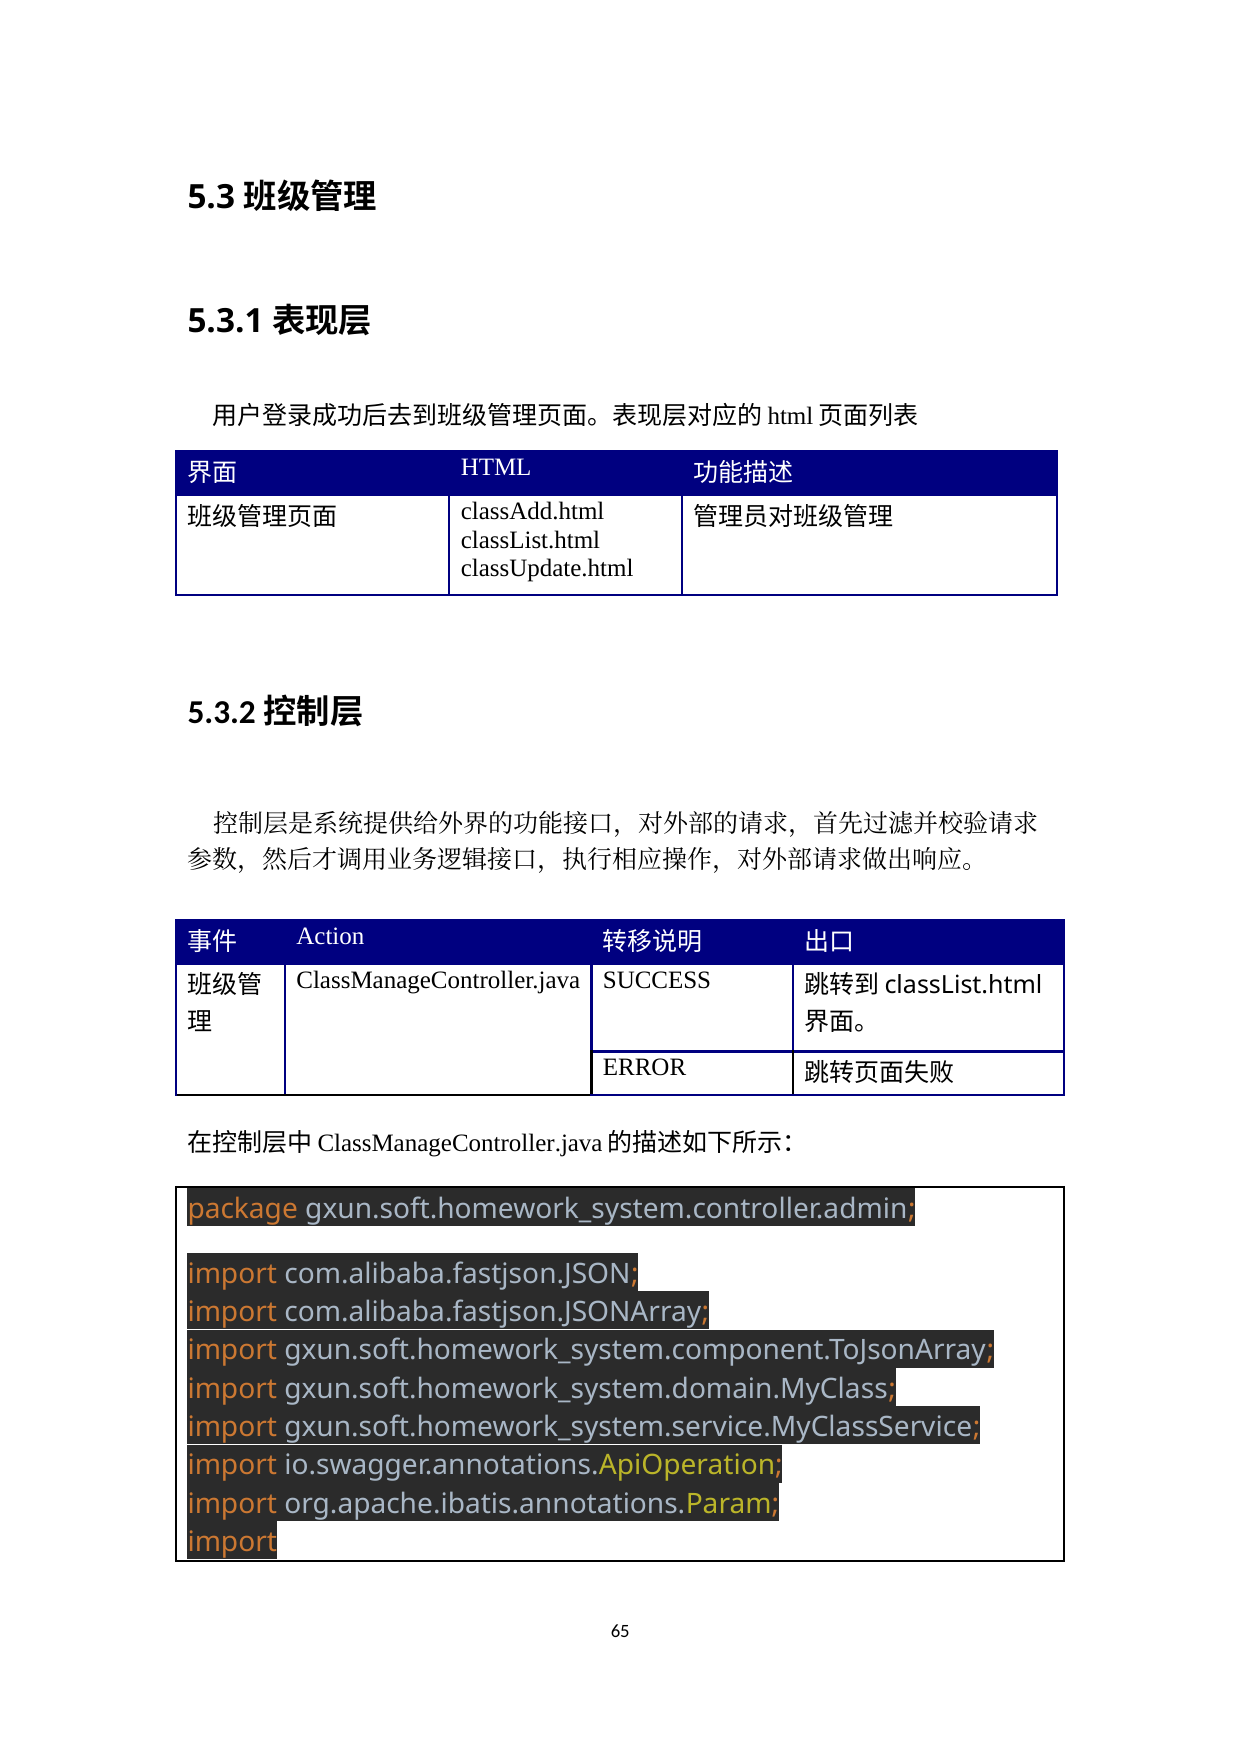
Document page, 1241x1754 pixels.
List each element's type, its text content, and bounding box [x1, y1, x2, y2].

text 在控制层中ClassManageController.java的描述如下所示： [187, 1123, 1053, 1159]
table_cell 班级管理 [177, 965, 284, 1094]
table_cell SUCCESS [593, 965, 792, 1050]
table_cell 跳转到classList.html界面。 [794, 965, 1063, 1050]
table_header 转移说明 [593, 921, 792, 963]
subtitle 5.3.1 表现层 [187, 286, 1053, 351]
table_header 功能描述 [683, 452, 1056, 494]
subtitle 5.3.2 控制层 [187, 676, 1053, 741]
text 控制层是系统提供给外界的功能接口，对外部的请求，首先过滤并校验请求参数，然后才调用业务逻辑接口，执行相应操作，对外部请求做出响应。 [187, 804, 1053, 876]
table_cell classAdd.html classList.html classUpdate.html [450, 496, 681, 594]
table_cell 管理员对班级管理 [683, 496, 1056, 594]
table_cell 跳转页面失败 [794, 1053, 1063, 1094]
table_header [177, 1188, 1063, 1559]
subtitle 5.3 班级管理 [187, 162, 1053, 227]
table_header 事件 [177, 921, 284, 963]
table_header 界面 [177, 452, 448, 494]
table_cell ERROR [593, 1053, 792, 1094]
text 用户登录成功后去到班级管理页面。表现层对应的html页面列表 [187, 396, 1053, 432]
table_cell ClassManageController.java [286, 965, 590, 1094]
table_header 出口 [794, 921, 1063, 963]
table_header Action [286, 921, 590, 963]
table_header HTML [450, 452, 681, 494]
table_cell 班级管理页面 [177, 496, 448, 594]
